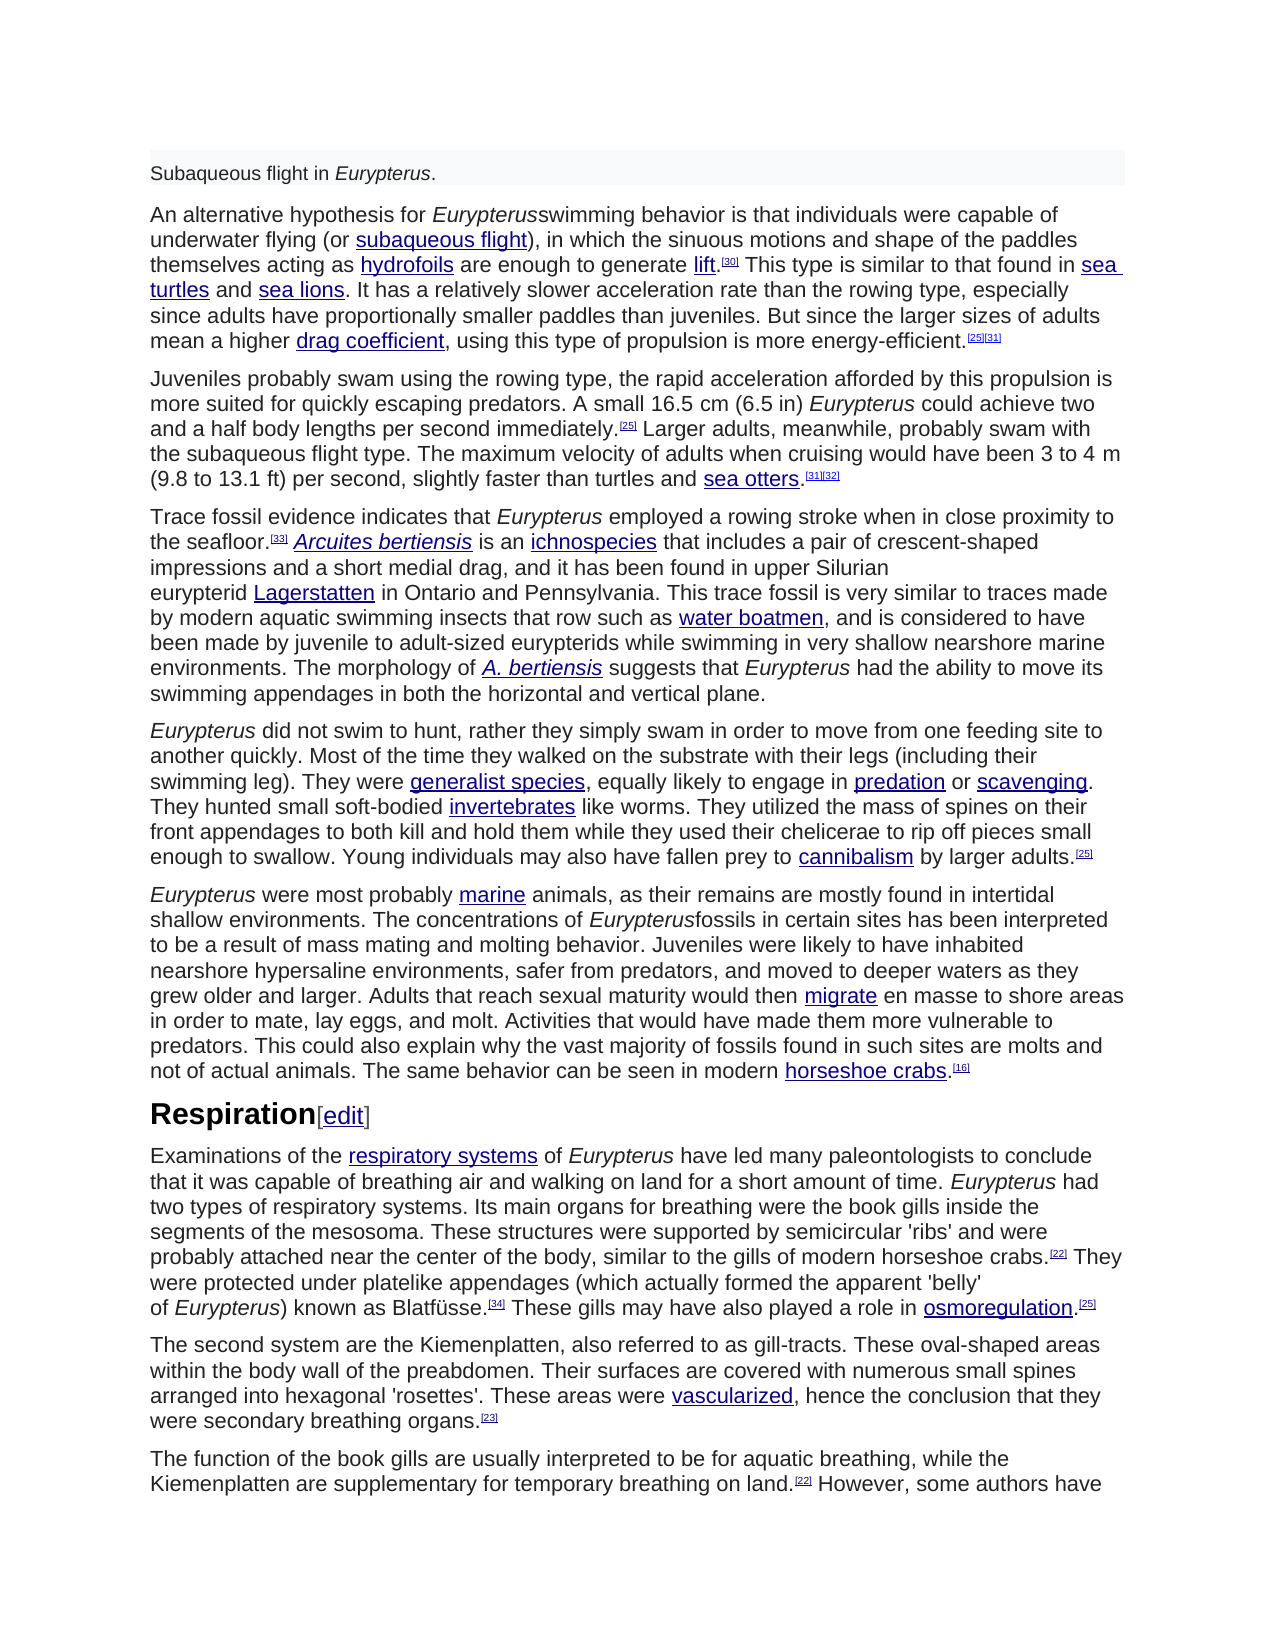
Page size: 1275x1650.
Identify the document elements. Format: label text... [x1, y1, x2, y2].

text Eurypterus were most probably marine animals, as their remains are mostly found in intertidal shallow environments. The concentrations of Eurypterusfossils in certain sites has been interpreted to be a result of mass mating and molting behavior. Juveniles were likely to have inhabited nearshore hypersaline environments, safer from predators, and moved to deeper waters as they grew older and larger. Adults that reach sexual maturity would then migrate en masse to shore areas in order to mate, lay eggs, and molt. Activities that would have made them more vulnerable to predators. This could also explain why the vast majority of fossils found in such sites are molts and not of actual animals. The same behavior can be seen in modern horseshoe crabs.[16] [150, 882, 1125, 1083]
subtitle Respiration[edit] [150, 1096, 1125, 1131]
text Subaqueous flight in Eurypterus. [150, 150, 1125, 185]
text Examinations of the respiratory systems of Eurypterus have led many paleontologists to conclude that it was capable of breathing air and walking on land for a short amount of time. Eurypterus had two types of respiratory systems. Its main organs for breathing were the book gills inside the segments of the mesosoma. These structures were supported by semicircular 'ribs' and were probably attached near the center of the body, similar to the gills of modern horseshoe crabs.[22] They were protected under platelike appendages (which actually formed the apparent 'belly' of Eurypterus) known as Blatfüsse.[34] These gills may have also played a role in osmoregulation.[25] [150, 1143, 1125, 1320]
text Eurypterus did not swim to hunt, rather they simply swam in order to move from one feeding site to another quickly. Most of the time they walked on the substrate with their legs (including their swimming leg). They were generalist species, equally likely to engage in predation or scavenging. They hunted small soft-bodied invertebrates like worms. They utilized the mass of spines on their front appendages to both kill and hold them while they used their chelicerae to rip off pieces small enough to swallow. Young individuals may also have fallen prey to cannibalism by larger adults.[25] [150, 718, 1125, 869]
text Juveniles probably swam using the rowing type, the rapid acceleration afforded by this propulsion is more suited for quickly escaping predators. A small 16.5 cm (6.5 in) Eurypterus could achieve two and a half body lengths per second immediately.[25] Larger adults, meanwhile, probably swam with the subaqueous flight type. The maximum velocity of adults when cruising would have been 3 to 4 m (9.8 to 13.1 ft) per second, slightly faster than turtles and sea otters.[31][32] [150, 365, 1125, 491]
text Trace fossil evidence indicates that Eurypterus employed a rowing stroke when in close proximity to the seafloor.[33] Arcuites bertiensis is an ichnospecies that includes a pair of crescent-shaped impressions and a short medial drag, and it has been found in upper Silurian eurypterid Lagerstatten in Ontario and Pennsylvania. This trace fossil is very similar to traces made by modern aquatic swimming insects that row such as water boatmen, and is considered to have been made by juvenile to adult-sized eurypterids while swimming in very shallow nearshore marine environments. The morphology of A. bertiensis suggests that Eurypterus had the ability to move its swimming appendages in both the horizontal and vertical plane. [150, 504, 1125, 706]
text An alternative hypothesis for Eurypterusswimming behavior is that individuals were capable of underwater flying (or subaqueous flight), in which the sinuous motions and shape of the paddles themselves acting as hydrofoils are enough to generate lift.[30] This type is similar to that found in sea turtles and sea lions. It has a relatively slower acceleration rate than the rowing type, especially since adults have proportionally smaller paddles than juveniles. But since the larger sizes of adults mean a higher drag coefficient, using this type of propulsion is more energy-efficient.[25][31] [150, 202, 1125, 353]
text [150, 1446, 1125, 1496]
text The second system are the Kiemenplatten, also referred to as gill-tracts. These oval-shaped areas within the body wall of the preabdomen. Their surfaces are covered with numerous small spines arranged into hexagonal 'rosettes'. These areas were vascularized, hence the conclusion that they were secondary breathing organs.[23] [150, 1332, 1125, 1433]
